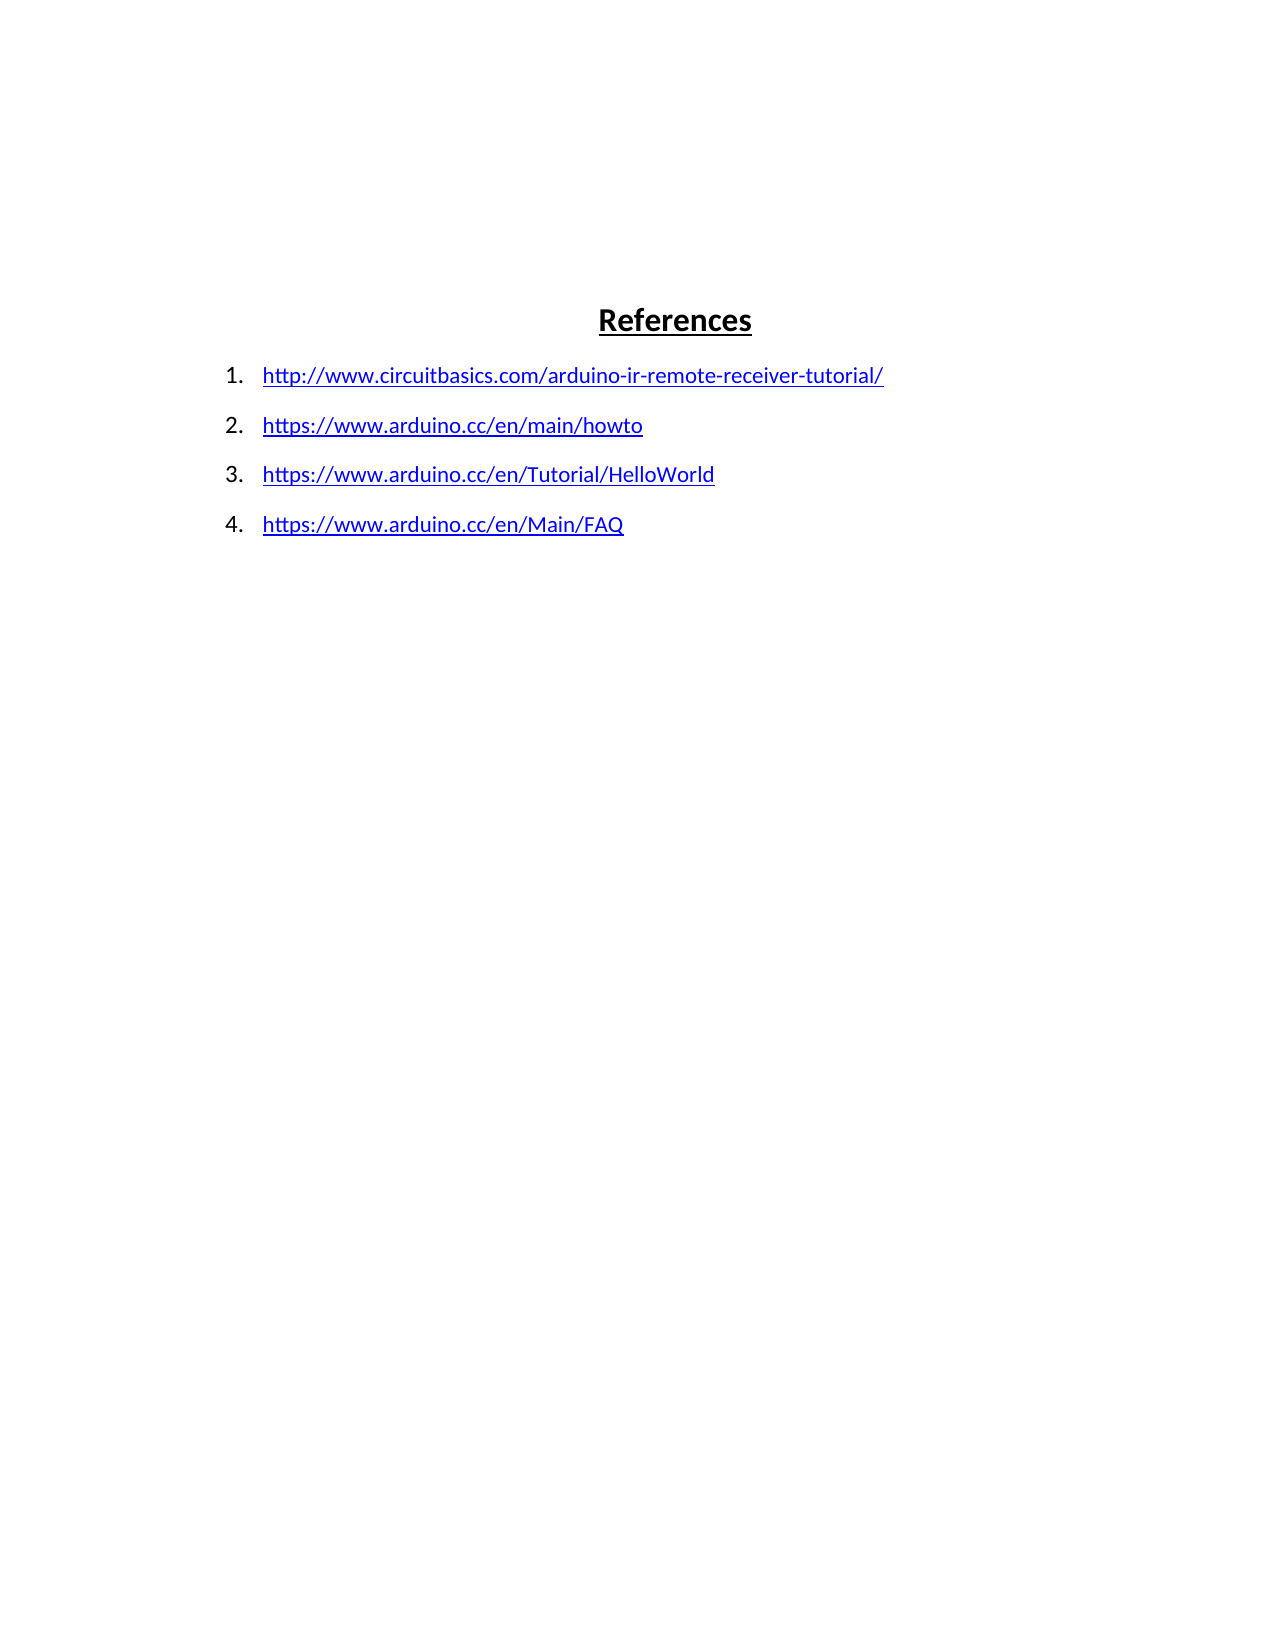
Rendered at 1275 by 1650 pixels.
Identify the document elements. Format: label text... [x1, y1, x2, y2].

text References [150, 299, 1125, 339]
list https://www.arduino.cc/en/Main/FAQ [225, 508, 1125, 539]
list https://www.arduino.cc/en/Tutorial/HelloWorld [225, 458, 1125, 489]
list https://www.arduino.cc/en/main/howto [225, 409, 1125, 439]
list http://www.circuitbasics.com/arduino-ir-remote-receiver-tutorial/ [225, 359, 1125, 390]
